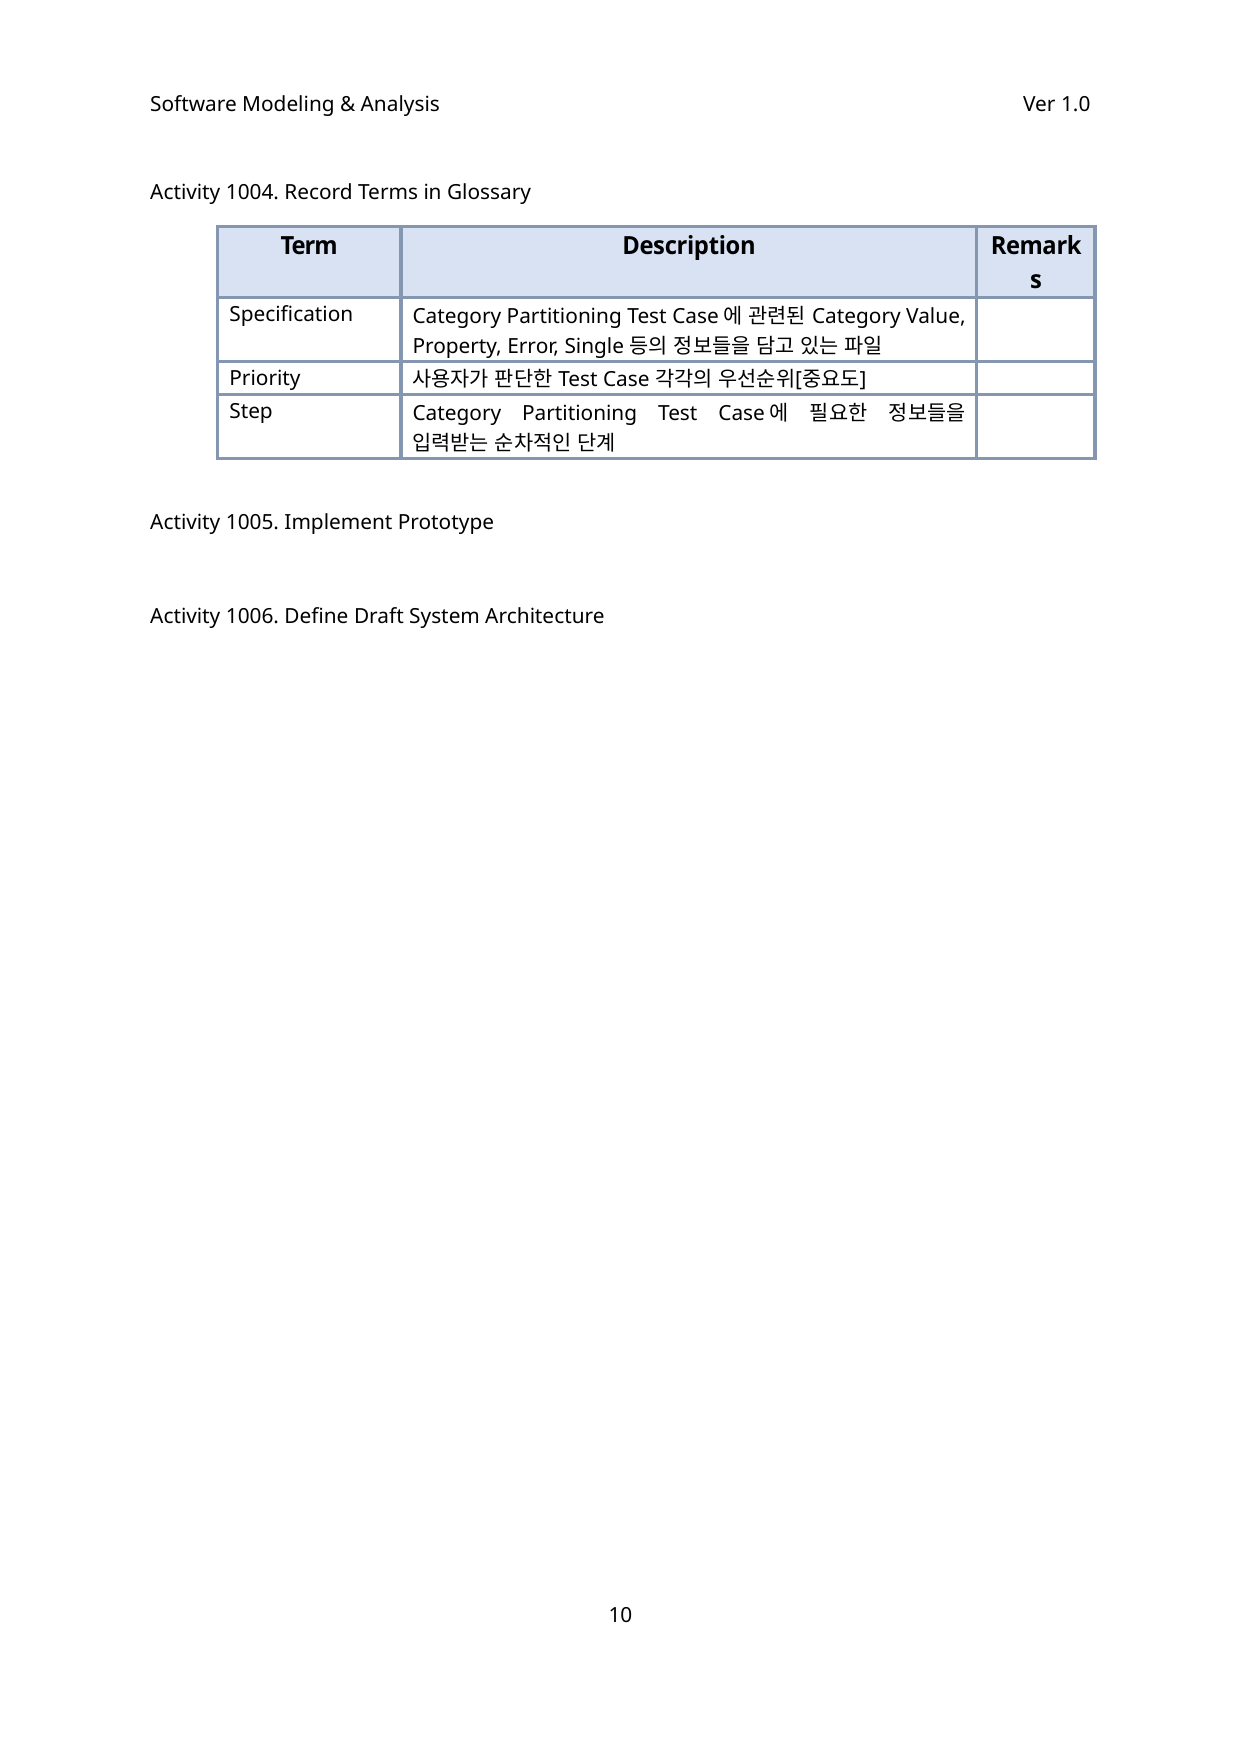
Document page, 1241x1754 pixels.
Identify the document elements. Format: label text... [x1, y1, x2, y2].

text Activity 1006. Define Draft System Architecture [150, 602, 1090, 630]
table_cell [978, 396, 1093, 457]
table_cell [978, 299, 1093, 359]
table_cell [978, 363, 1093, 393]
table_cell Step [219, 396, 399, 457]
table_header Remarks [978, 228, 1093, 296]
text Activity 1004. Record Terms in Glossary [150, 177, 1090, 206]
table_cell Category Partitioning Test Case에 관련된 Category Value, Property, Error, Single 등의 정보들을 담고 있는 파일 [403, 299, 975, 359]
table_header Description [403, 228, 975, 296]
text Activity 1005. Implement Prototype [150, 507, 1090, 535]
table_cell Priority [219, 363, 399, 393]
table_cell Category Partitioning Test Case에 필요한 정보들을 입력받는 순차적인 단계 [403, 396, 975, 457]
table_cell 사용자가 판단한 Test Case 각각의 우선순위[중요도] [403, 363, 975, 393]
table_header Term [219, 228, 399, 296]
table_cell Specification [219, 299, 399, 359]
